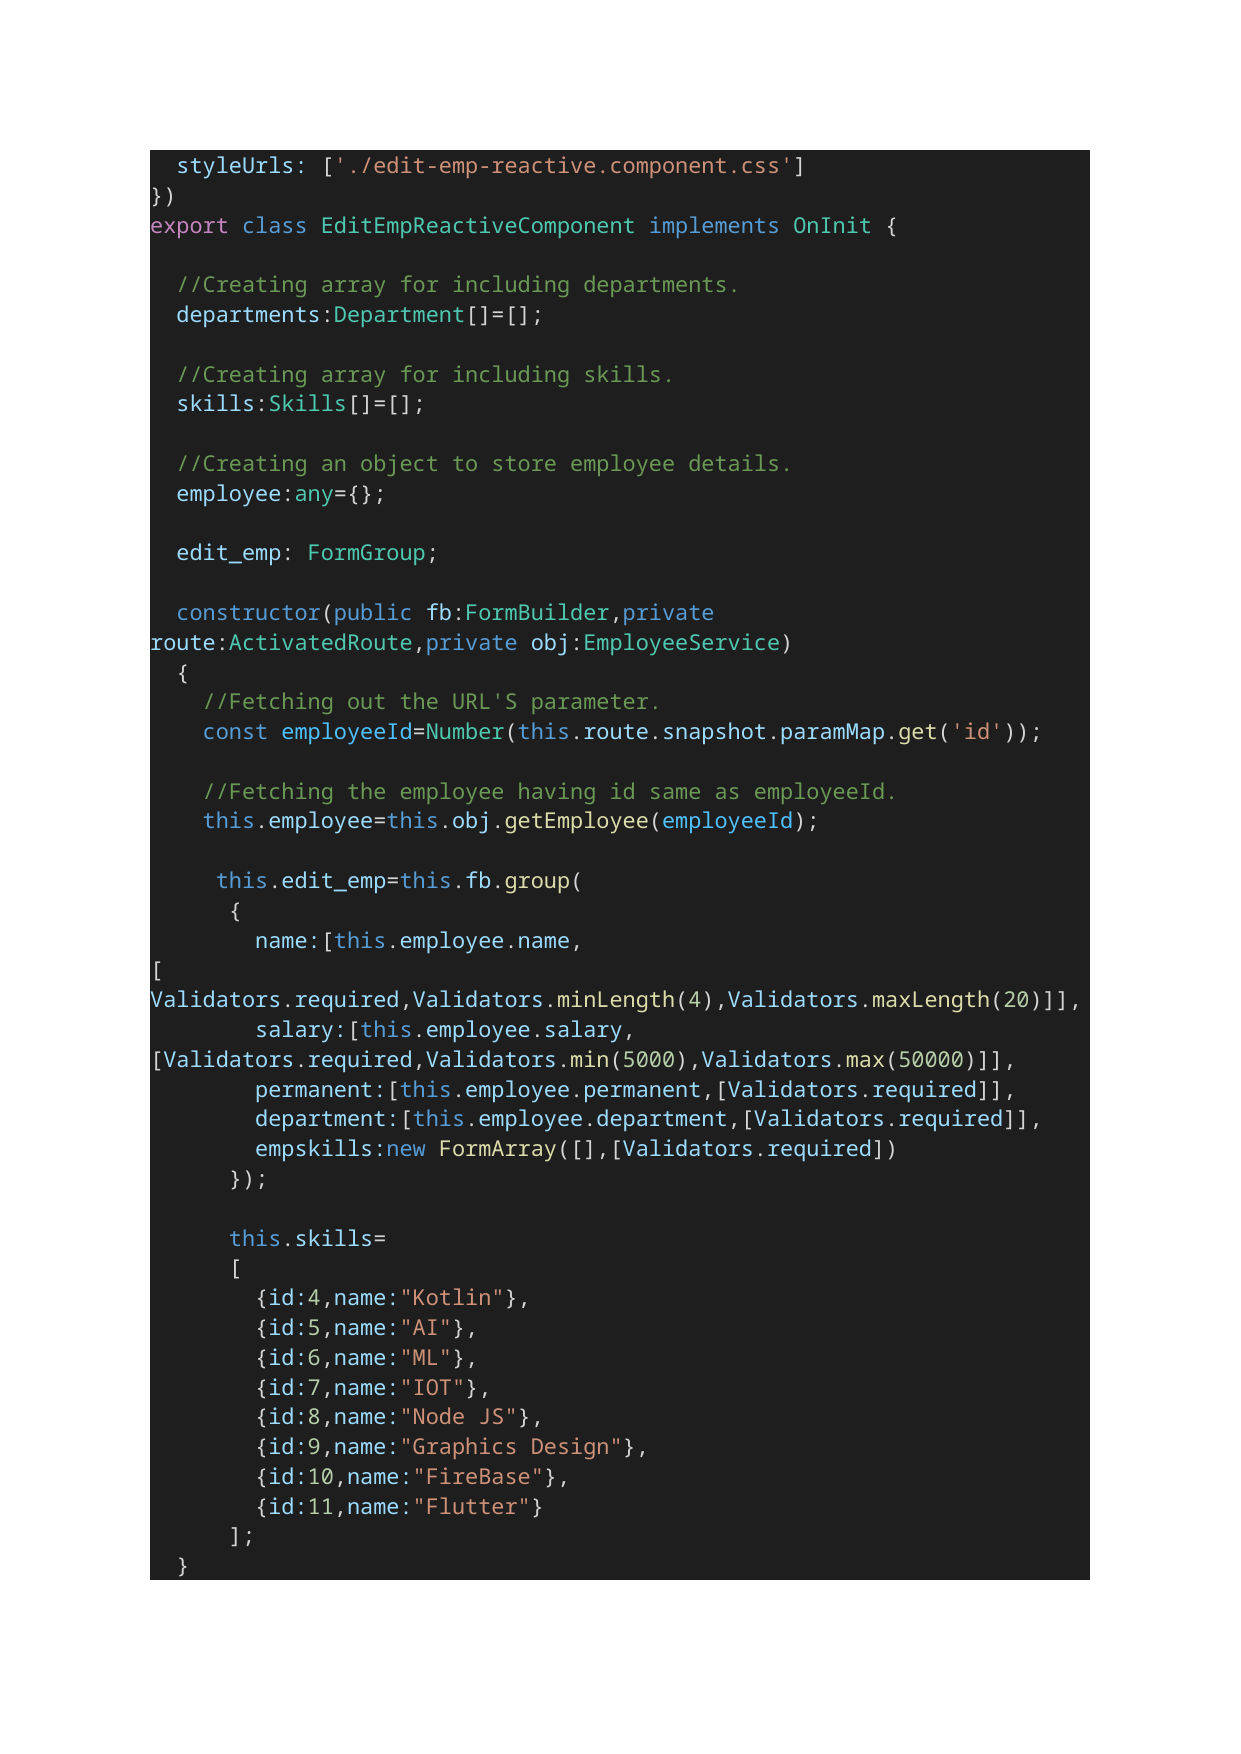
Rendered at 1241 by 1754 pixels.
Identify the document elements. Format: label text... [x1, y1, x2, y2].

text skills:Skills[]=[]; [150, 388, 1090, 418]
text }); [150, 1163, 1090, 1193]
text edit_emp: FormGroup; [150, 537, 1090, 567]
text {id:10,name:"FireBase"}, [150, 1461, 1090, 1491]
text //Creating array for including skills. [150, 358, 1090, 388]
text ]; [150, 1520, 1090, 1550]
text styleUrls: ['./edit-emp-reactive.component.css'] [150, 150, 1090, 180]
text salary:[this.employee.salary,[Validators.required,Validators.min(5000),Validators.max(50000)]], [150, 1014, 1090, 1073]
text //Fetching out the URL'S parameter. [150, 686, 1090, 716]
text //Creating an object to store employee details. [150, 448, 1090, 478]
text {id:4,name:"Kotlin"}, [150, 1282, 1090, 1312]
text this.skills= [150, 1222, 1090, 1252]
text empskills:new FormArray([],[Validators.required]) [150, 1133, 1090, 1163]
text permanent:[this.employee.permanent,[Validators.required]], [150, 1073, 1090, 1103]
text const employeeId=Number(this.route.snapshot.paramMap.get('id')); [150, 716, 1090, 746]
text {id:11,name:"Flutter"} [150, 1491, 1090, 1520]
text department:[this.employee.department,[Validators.required]], [150, 1103, 1090, 1133]
text {id:5,name:"AI"}, [150, 1312, 1090, 1342]
text constructor(public fb:FormBuilder,private route:ActivatedRoute,private obj:EmployeeService) [150, 597, 1090, 656]
text [ [150, 1252, 1090, 1282]
text {id:7,name:"IOT"}, [150, 1371, 1090, 1401]
text export class EditEmpReactiveComponent implements OnInit { [150, 209, 1090, 239]
text employee:any={}; [150, 478, 1090, 507]
text {id:8,name:"Node JS"}, [150, 1401, 1090, 1431]
text //Fetching the employee having id same as employeeId. [150, 776, 1090, 805]
text }) [150, 180, 1090, 209]
text } [150, 1550, 1090, 1580]
text {id:9,name:"Graphics Design"}, [150, 1431, 1090, 1461]
text departments:Department[]=[]; [150, 299, 1090, 329]
text { [150, 656, 1090, 686]
text this.edit_emp=this.fb.group( [150, 865, 1090, 895]
text name:[this.employee.name,[Validators.required,Validators.minLength(4),Validators.maxLength(20)]], [150, 924, 1090, 1014]
text this.employee=this.obj.getEmployee(employeeId); [150, 805, 1090, 835]
text //Creating array for including departments. [150, 269, 1090, 299]
text {id:6,name:"ML"}, [150, 1342, 1090, 1371]
text { [150, 895, 1090, 924]
